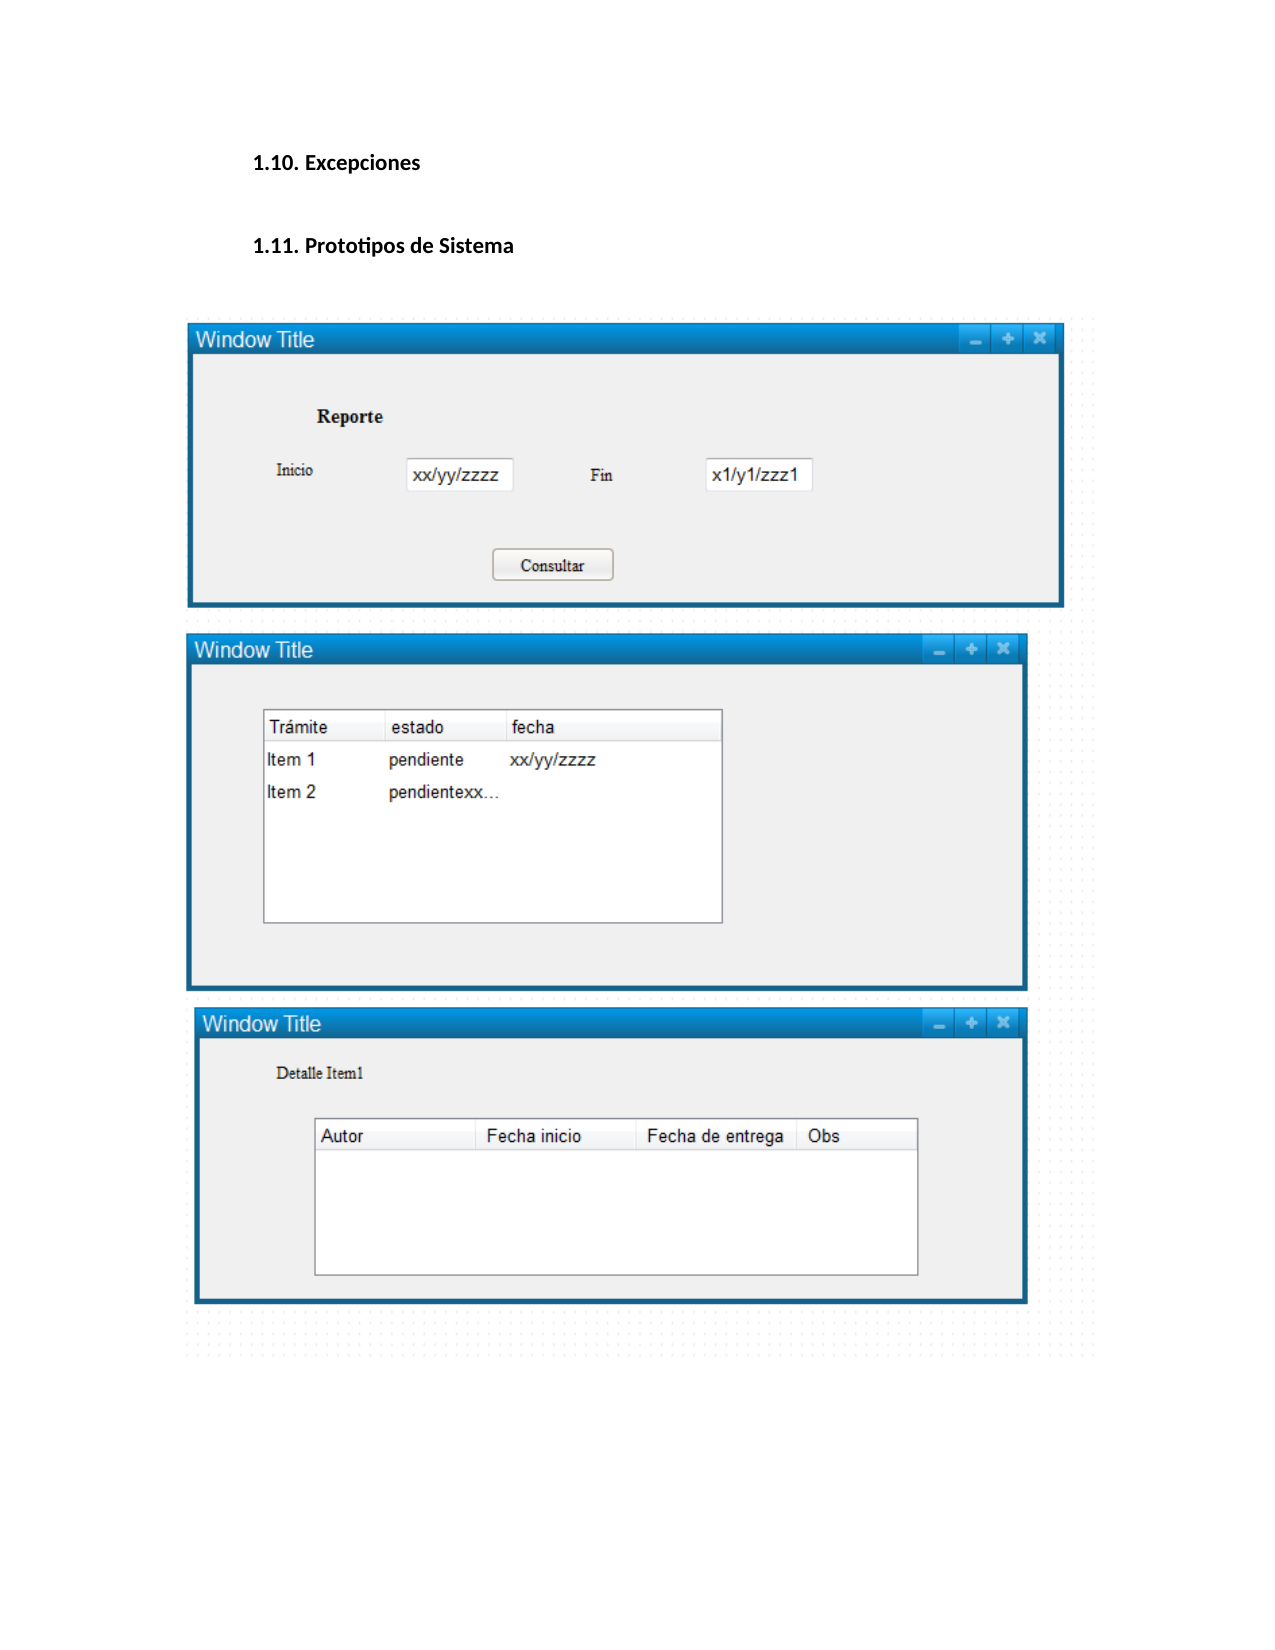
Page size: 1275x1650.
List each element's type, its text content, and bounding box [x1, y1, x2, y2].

subtitle Excepciones [252, 148, 1098, 176]
picture [177, 311, 1098, 1361]
subtitle Prototipos de Sistema [252, 232, 1098, 259]
